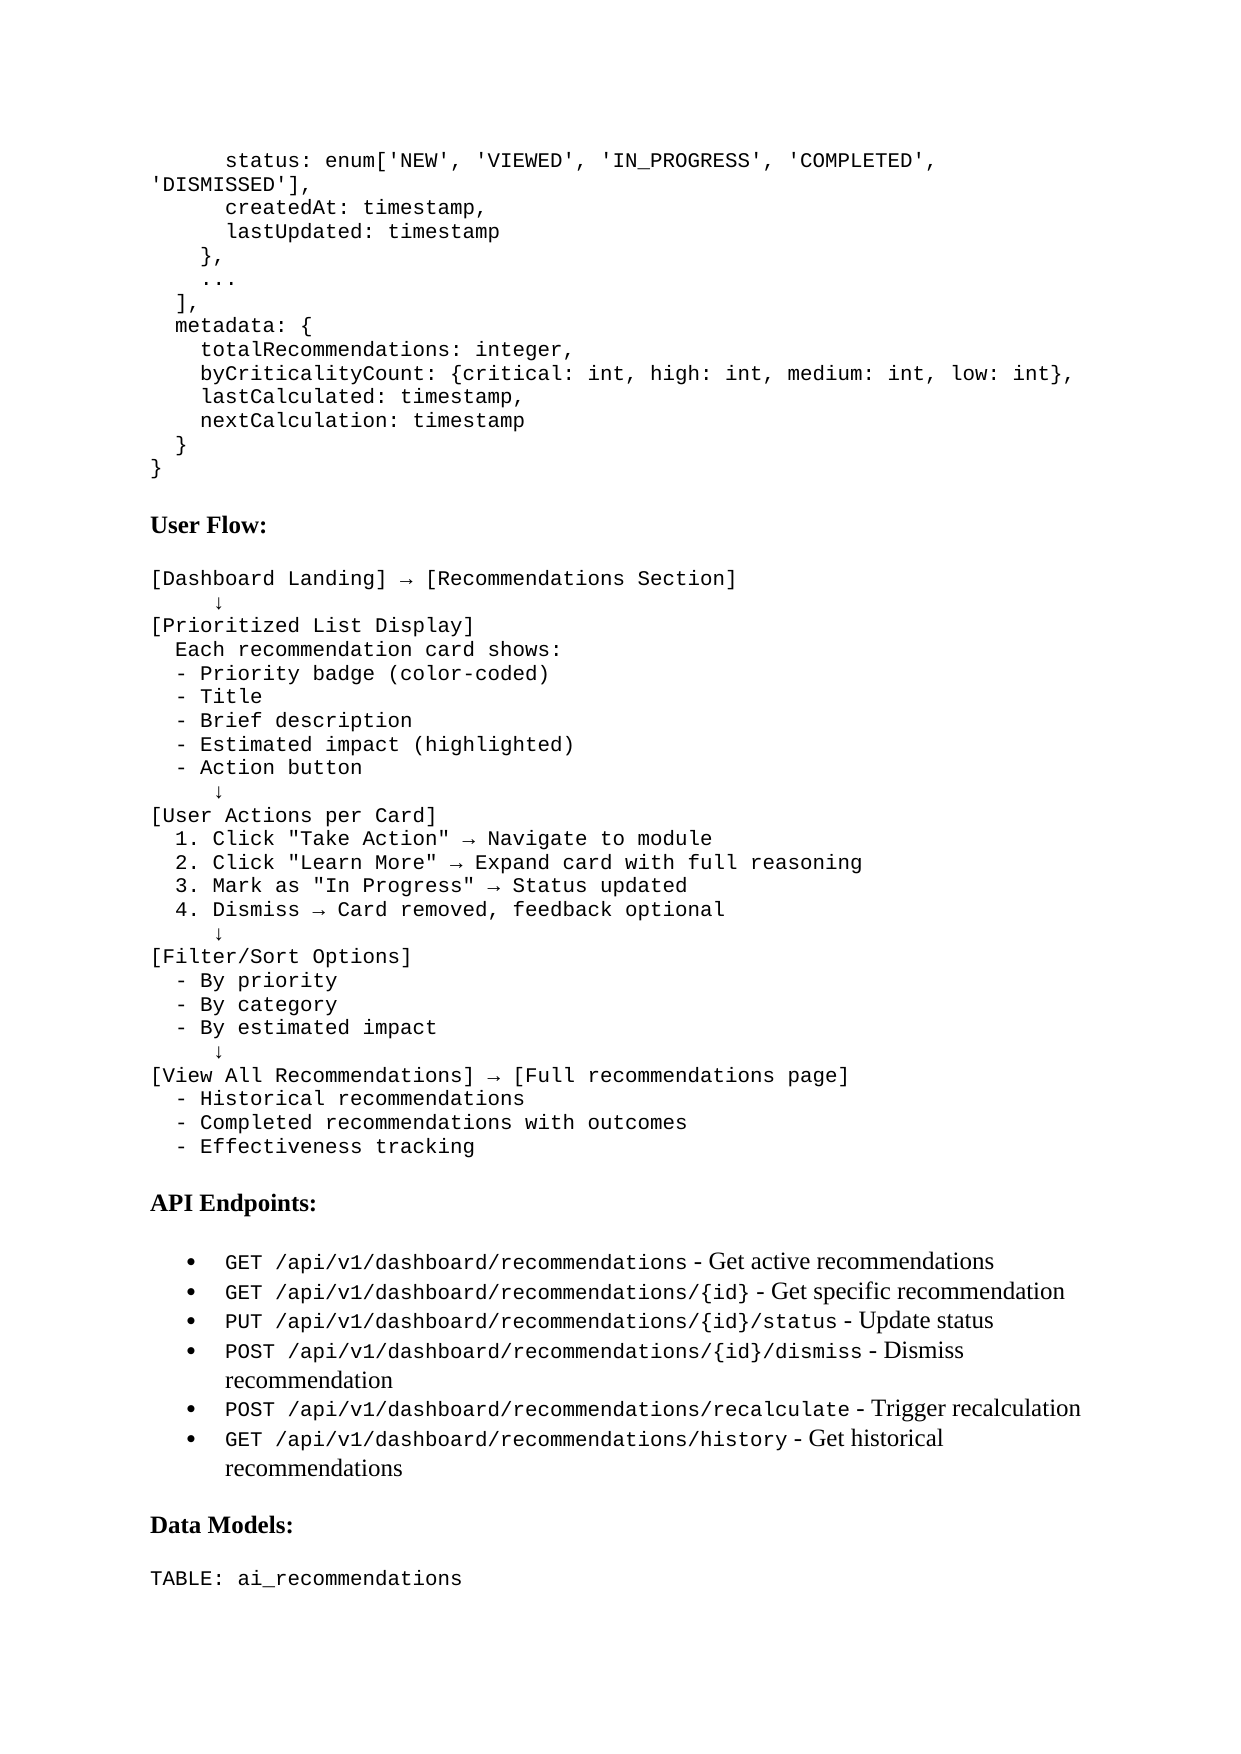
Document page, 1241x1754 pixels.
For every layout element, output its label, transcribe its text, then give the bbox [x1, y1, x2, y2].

text - Priority badge (color-coded) [150, 663, 1090, 686]
list POST /api/v1/dashboard/recommendations/recalculate - Trigger recalculation [187, 1393, 1090, 1423]
text ↓ [150, 592, 1090, 615]
text 2. Click "Learn More" → Expand card with full reasoning [150, 852, 1090, 876]
text ↓ [150, 781, 1090, 804]
text Each recommendation card shows: [150, 639, 1090, 663]
text - Completed recommendations with outcomes [150, 1112, 1090, 1136]
text ], [150, 292, 1090, 316]
text 1. Click "Take Action" → Navigate to module [150, 828, 1090, 852]
text - Estimated impact (highlighted) [150, 734, 1090, 757]
text createdAt: timestamp, [150, 197, 1090, 221]
text ↓ [150, 923, 1090, 946]
text metadata: { [150, 316, 1090, 339]
text - By category [150, 994, 1090, 1017]
text totalRecommendations: integer, [150, 339, 1090, 363]
text ... [150, 268, 1090, 292]
text - Brief description [150, 710, 1090, 734]
text [Filter/Sort Options] [150, 946, 1090, 970]
text TABLE: ai_recommendations [150, 1568, 1090, 1592]
text User Flow: [150, 510, 1090, 539]
text API Endpoints: [150, 1188, 1090, 1217]
text - Action button [150, 757, 1090, 781]
text } [150, 457, 1090, 481]
text Data Models: [150, 1511, 1090, 1539]
text - Title [150, 686, 1090, 710]
text }, [150, 244, 1090, 268]
text [Dashboard Landing] → [Recommendations Section] [150, 568, 1090, 592]
text - Historical recommendations [150, 1088, 1090, 1112]
list GET /api/v1/dashboard/recommendations/{id} - Get specific recommendation [187, 1276, 1090, 1306]
text [View All Recommendations] → [Full recommendations page] [150, 1065, 1090, 1088]
text status: enum['NEW', 'VIEWED', 'IN_PROGRESS', 'COMPLETED', 'DISMISSED'], [150, 150, 1090, 197]
list GET /api/v1/dashboard/recommendations/history - Get historical recommendations [187, 1423, 1090, 1481]
text 3. Mark as "In Progress" → Status updated [150, 876, 1090, 899]
text - By priority [150, 970, 1090, 994]
text - Effectiveness tracking [150, 1136, 1090, 1159]
text [User Actions per Card] [150, 804, 1090, 828]
text ↓ [150, 1041, 1090, 1065]
text lastCalculated: timestamp, [150, 386, 1090, 410]
text 4. Dismiss → Card removed, feedback optional [150, 899, 1090, 923]
list POST /api/v1/dashboard/recommendations/{id}/dismiss - Dismiss recommendation [187, 1335, 1090, 1393]
list GET /api/v1/dashboard/recommendations - Get active recommendations [187, 1246, 1090, 1276]
text } [150, 434, 1090, 457]
text - By estimated impact [150, 1017, 1090, 1041]
text nextCalculation: timestamp [150, 410, 1090, 434]
text lastUpdated: timestamp [150, 221, 1090, 244]
text byCriticalityCount: {critical: int, high: int, medium: int, low: int}, [150, 363, 1090, 386]
text [Prioritized List Display] [150, 615, 1090, 639]
list PUT /api/v1/dashboard/recommendations/{id}/status - Update status [187, 1306, 1090, 1335]
